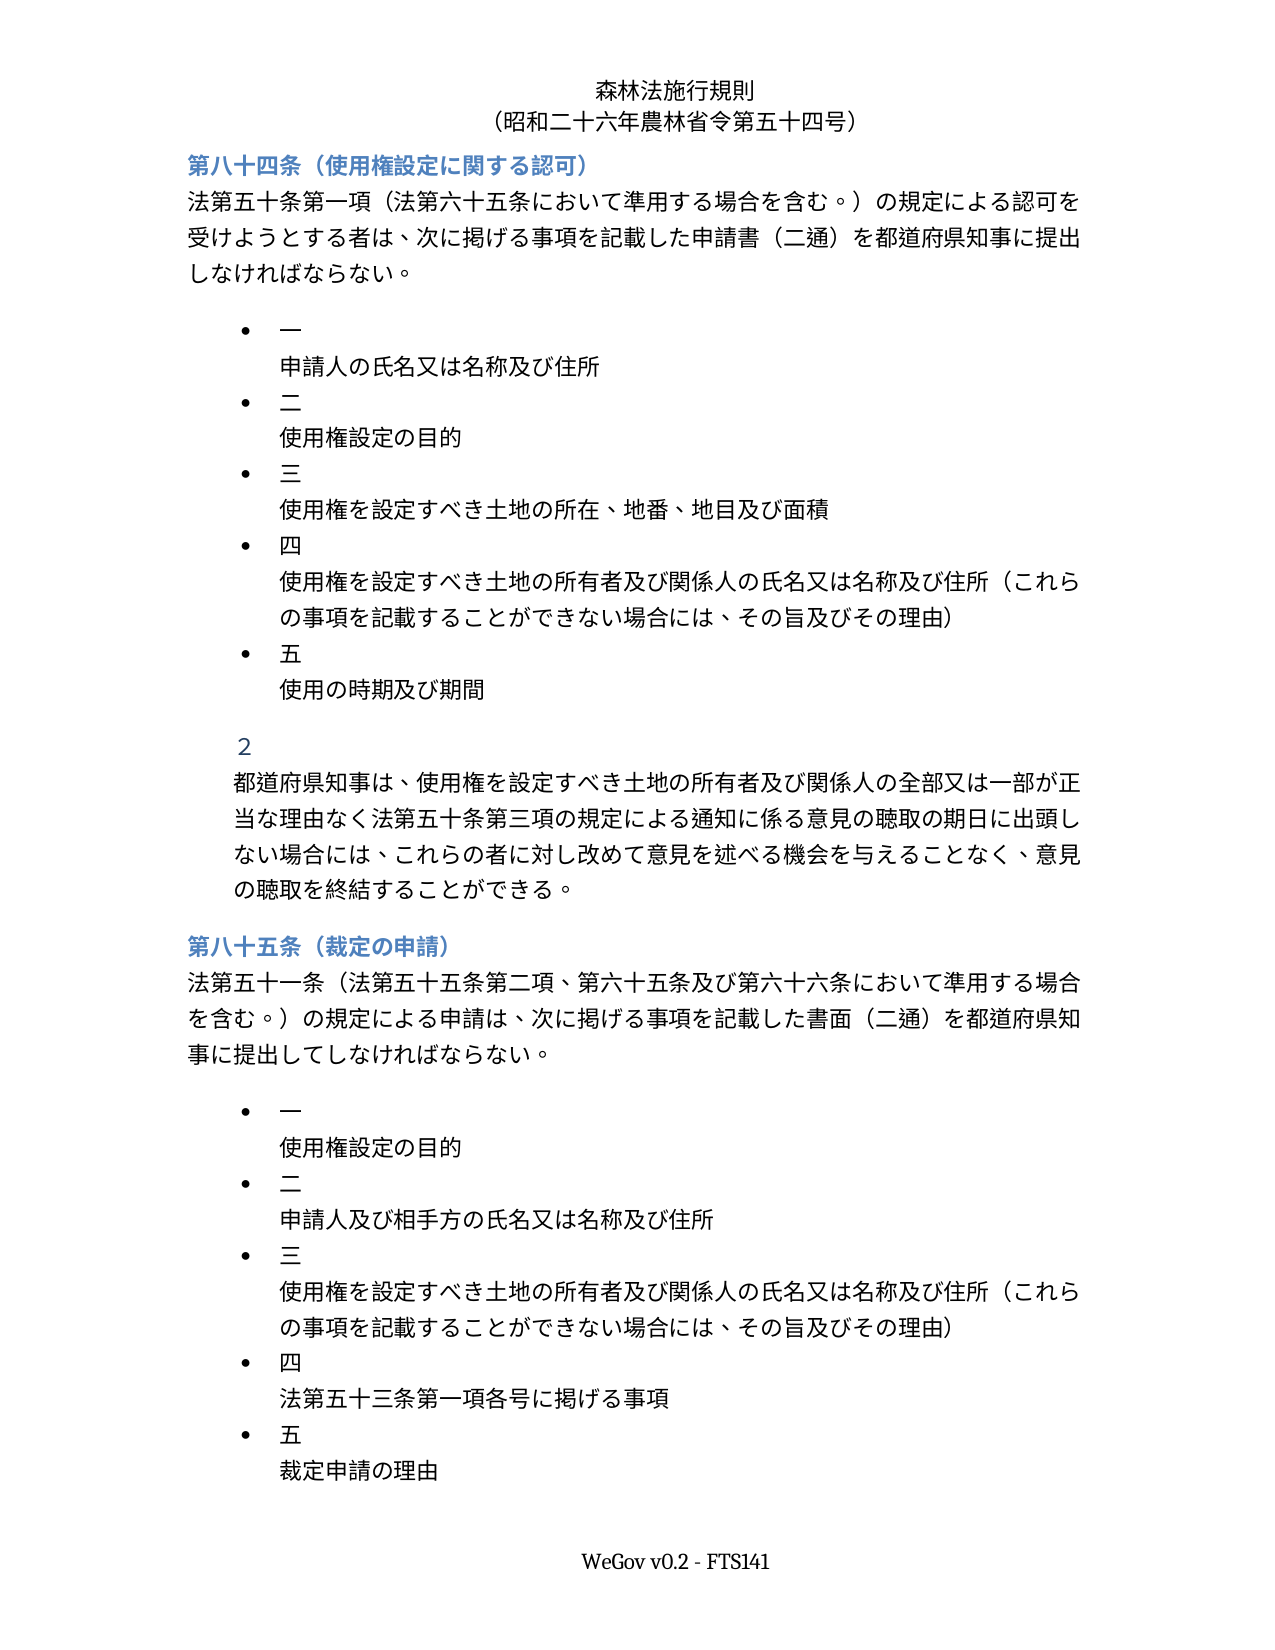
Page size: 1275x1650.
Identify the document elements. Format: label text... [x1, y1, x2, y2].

subtitle 第八十五条（裁定の申請） [187, 931, 1087, 962]
list 五 裁定申請の理由 [242, 1419, 1087, 1486]
list 一 使用権設定の目的 [242, 1096, 1087, 1163]
text 法第五十一条（法第五十五条第二項、第六十五条及び第六十六条において準用する場合を含む。）の規定による申請は、次に掲げる事項を記載した書面（二通）を都道府県知事に提出してしなければならない。 [187, 967, 1087, 1070]
list 二 申請人及び相手方の氏名又は名称及び住所 [242, 1168, 1087, 1235]
list 三 使用権を設定すべき土地の所在、地番、地目及び面積 [242, 458, 1087, 526]
text 法第五十条第一項（法第六十五条において準用する場合を含む。）の規定による認可を受けようとする者は、次に掲げる事項を記載した申請書（二通）を都道府県知事に提出しなければならない。 [187, 186, 1087, 289]
list 一 申請人の氏名又は名称及び住所 [242, 314, 1087, 382]
subtitle 第八十四条（使用権設定に関する認可） [187, 150, 1087, 181]
subtitle ２ [233, 731, 1087, 762]
list 四 使用権を設定すべき土地の所有者及び関係人の氏名又は名称及び住所（これらの事項を記載することができない場合には、その旨及びその理由） [242, 530, 1087, 633]
list 三 使用権を設定すべき土地の所有者及び関係人の氏名又は名称及び住所（これらの事項を記載することができない場合には、その旨及びその理由） [242, 1239, 1087, 1343]
list 二 使用権設定の目的 [242, 386, 1087, 454]
list 五 使用の時期及び期間 [242, 638, 1087, 705]
list 四 法第五十三条第一項各号に掲げる事項 [242, 1347, 1087, 1414]
text 都道府県知事は、使用権を設定すべき土地の所有者及び関係人の全部又は一部が正当な理由なく法第五十条第三項の規定による通知に係る意見の聴取の期日に出頭しない場合には、これらの者に対し改めて意見を述べる機会を与えることなく、意見の聴取を終結することができる。 [233, 767, 1087, 906]
